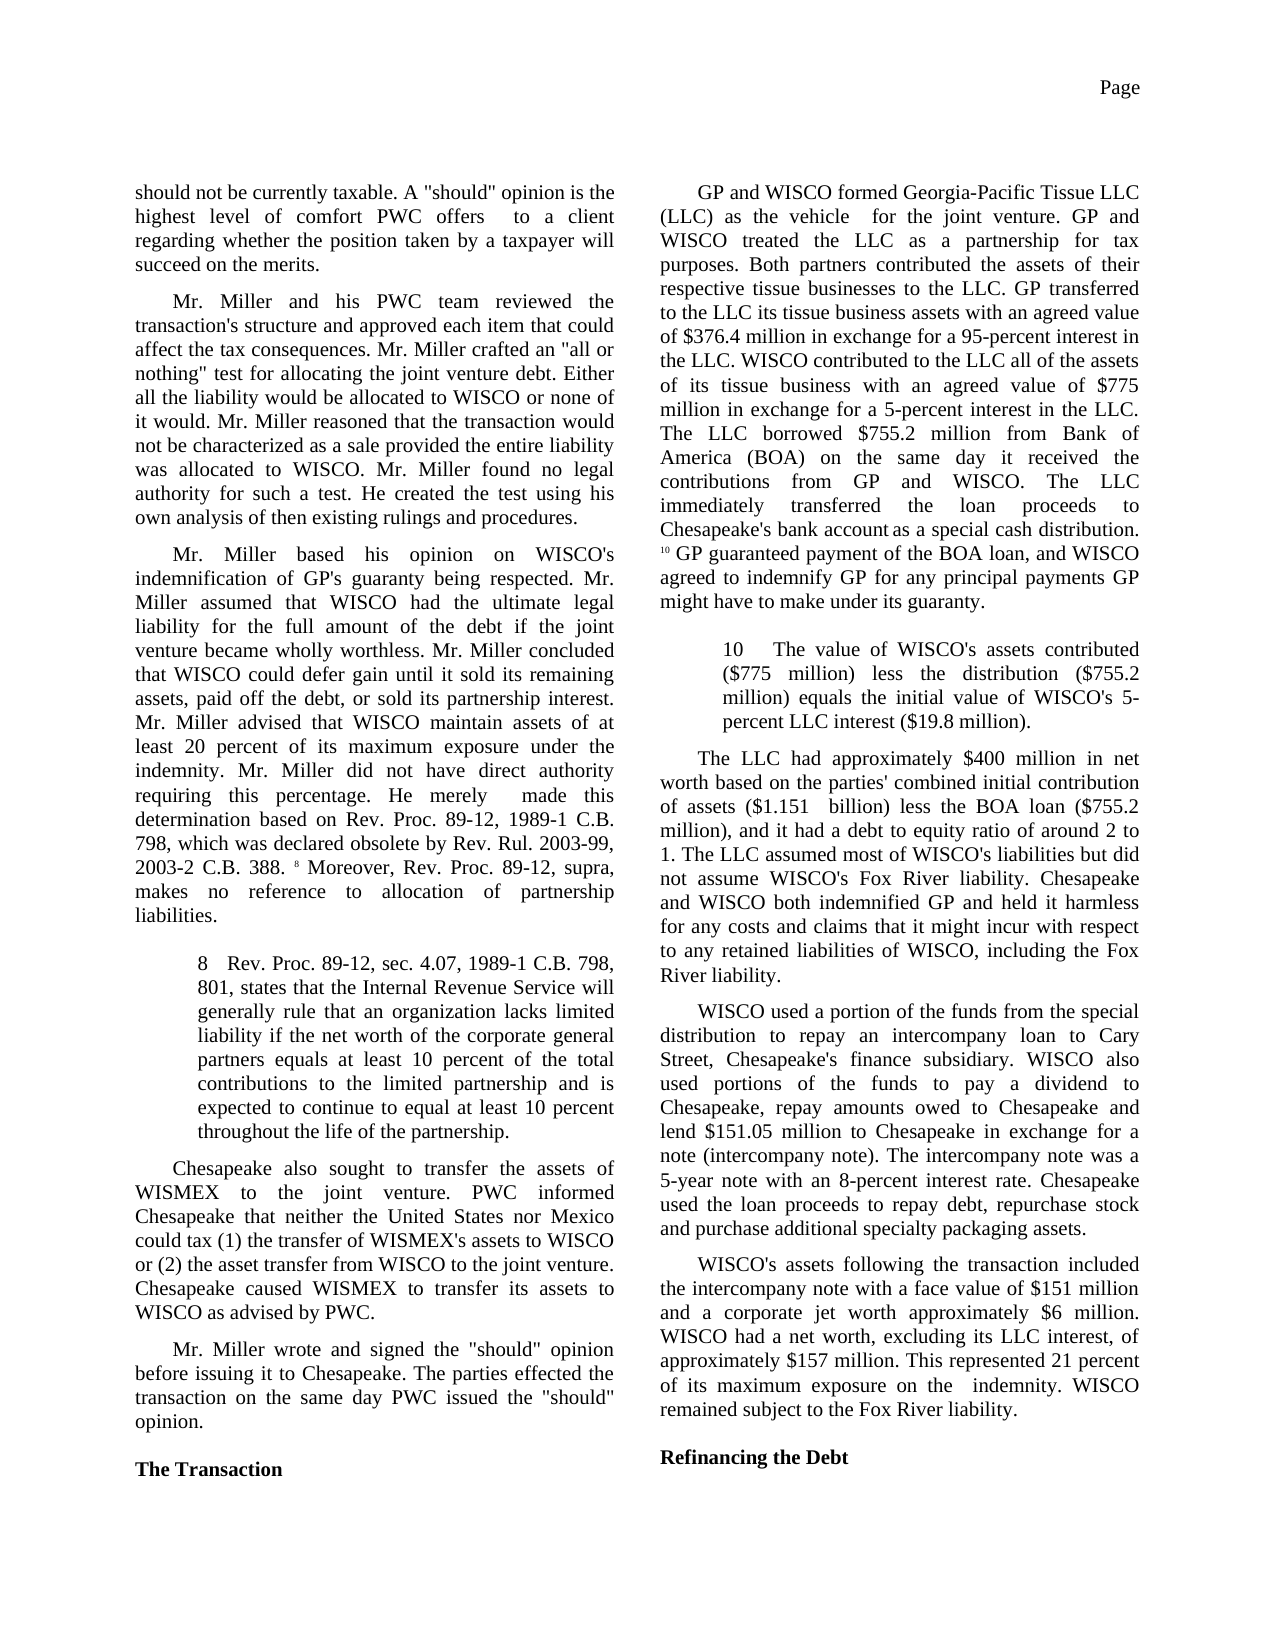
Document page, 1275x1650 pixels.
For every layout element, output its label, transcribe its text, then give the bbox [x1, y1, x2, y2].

text The Transaction [135, 1457, 615, 1481]
text WISCO's assets following the transaction included the intercompany note with a face value of $151 million and a corporate jet worth approximately $6 million. WISCO had a net worth, excluding its LLC interest, of approximately $157 million. This represented 21 percent of its maximum exposure on the indemnity. WISCO remained subject to the Fox River liability. [660, 1252, 1140, 1421]
text Mr. Miller based his opinion on WISCO's indemnification of GP's guaranty being respected. Mr. Miller assumed that WISCO had the ultimate legal liability for the full amount of the debt if the joint venture became wholly worthless. Mr. Miller concluded that WISCO could defer gain until it sold its remaining assets, paid off the debt, or sold its partnership interest. Mr. Miller advised that WISCO maintain assets of at least 20 percent of its maximum exposure under the indemnity. Mr. Miller did not have direct authority requiring this percentage. He merely made this determination based on Rev. Proc. 89-12, 1989-1 C.B. 798, which was declared obsolete by Rev. Rul. 2003-99, 2003-2 C.B. 388. 8 Moreover, Rev. Proc. 89-12, supra, makes no reference to allocation of partnership liabilities. [135, 542, 615, 927]
text Refinancing the Debt [660, 1445, 1140, 1469]
text The LLC had approximately $400 million in net worth based on the parties' combined initial contribution of assets ($1.151 billion) less the BOA loan ($755.2 million), and it had a debt to equity ratio of around 2 to 1. The LLC assumed most of WISCO's liabilities but did not assume WISCO's Fox River liability. Chesapeake and WISCO both indemnified GP and held it harmless for any costs and claims that it might incur with respect to any retained liabilities of WISCO, including the Fox River liability. [660, 746, 1140, 987]
text Mr. Miller and his PWC team reviewed the transaction's structure and approved each item that could affect the tax consequences. Mr. Miller crafted an "all or nothing" test for allocating the joint venture debt. Either all the liability would be allocated to WISCO or none of it would. Mr. Miller reasoned that the transaction would not be characterized as a sale provided the entire liability was allocated to WISCO. Mr. Miller found no legal authority for such a test. He created the test using his own analysis of then existing rulings and procedures. [135, 289, 615, 529]
text Chesapeake also sought to transfer the assets of WISMEX to the joint venture. PWC informed Chesapeake that neither the United States nor Mexico could tax (1) the transfer of WISMEX's assets to WISCO or (2) the asset transfer from WISCO to the joint venture. Chesapeake caused WISMEX to transfer its assets to WISCO as advised by PWC. [135, 1156, 615, 1324]
text GP and WISCO formed Georgia-Pacific Tissue LLC (LLC) as the vehicle for the joint venture. GP and WISCO treated the LLC as a partnership for tax purposes. Both partners contributed the assets of their respective tissue businesses to the LLC. GP transferred to the LLC its tissue business assets with an agreed value of $376.4 million in exchange for a 95-percent interest in the LLC. WISCO contributed to the LLC all of the assets of its tissue business with an agreed value of $775 million in exchange for a 5-percent interest in the LLC. The LLC borrowed $755.2 million from Bank of America (BOA) on the same day it received the contributions from GP and WISCO. The LLC immediately transferred the loan proceeds to Chesapeake's bank account as a special cash distribution. 10 GP guaranteed payment of the BOA loan, and WISCO agreed to indemnify GP for any principal payments GP might have to make under its guaranty. [660, 180, 1140, 613]
text Mr. Miller wrote and signed the "should" opinion before issuing it to Chesapeake. The parties effected the transaction on the same day PWC issued the "should" opinion. [135, 1337, 615, 1433]
text 8 Rev. Proc. 89-12, sec. 4.07, 1989-1 C.B. 798, 801, states that the Internal Revenue Service will generally rule that an organization lacks limited liability if the net worth of the corporate general partners equals at least 10 percent of the total contributions to the limited partnership and is expected to continue to equal at least 10 percent throughout the life of the partnership. [197, 951, 615, 1143]
text 10 The value of WISCO's assets contributed ($775 million) less the distribution ($755.2 million) equals the initial value of WISCO's 5-percent LLC interest ($19.8 million). [722, 637, 1140, 733]
text WISCO used a portion of the funds from the special distribution to repay an intercompany loan to Cary Street, Chesapeake's finance subsidiary. WISCO also used portions of the funds to pay a dividend to Chesapeake, repay amounts owed to Chesapeake and lend $151.05 million to Chesapeake in exchange for a note (intercompany note). The intercompany note was a 5-year note with an 8-percent interest rate. Chesapeake used the loan proceeds to repay debt, repurchase stock and purchase additional specialty packaging assets. [660, 999, 1140, 1240]
